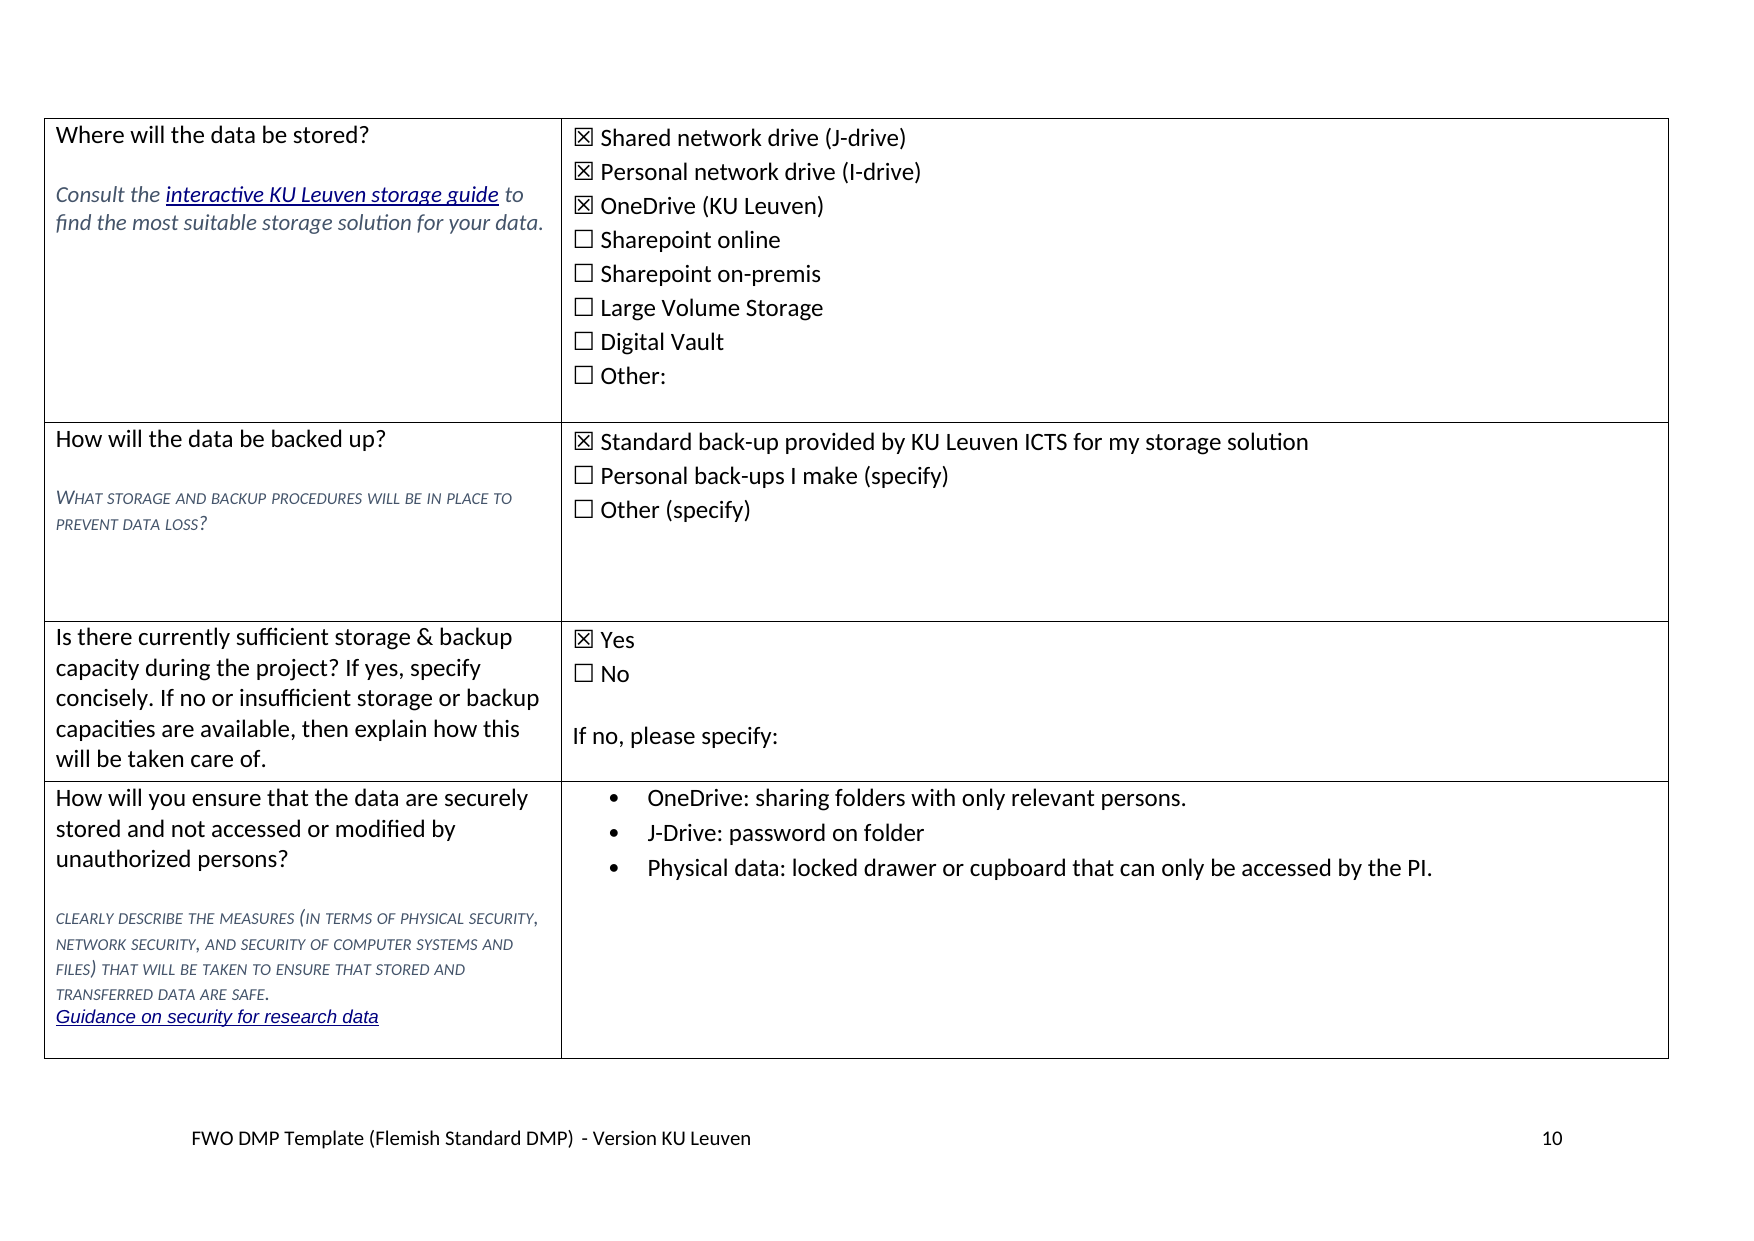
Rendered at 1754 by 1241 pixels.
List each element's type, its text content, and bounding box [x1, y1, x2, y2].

table_cell Where will the data be stored? Consult the interactive KU Leuven storage guide to find the most suitable storage solution for your data. [45, 119, 561, 422]
table_cell Yes No If no, please specify: [562, 622, 1668, 781]
table_cell Is there currently sufficient storage & backup capacity during the project? If yes, specify concisely. If no or insufficient storage or backup capacities are available, then explain how this will be taken care of. [45, 622, 561, 781]
table_cell Standard back-up provided by KU Leuven ICTS for my storage solution Personal back-ups I make (specify) Other (specify) [562, 423, 1668, 621]
table_cell Shared network drive (J-drive) Personal network drive (I-drive) OneDrive (KU Leuven) Sharepoint online Sharepoint on-premis Large Volume Storage Digital Vault Other: [562, 119, 1668, 422]
table_cell How will you ensure that the data are securely stored and not accessed or modified by unauthorized persons? clearly describe the measures (in terms of physical security, network security, and security of computer systems and files) that will be taken to ensure that stored and transferred data are safe. Guidance on security for research data [45, 782, 561, 1058]
table_cell How will the data be backed up? What storage and backup procedures will be in place to prevent data loss? [45, 423, 561, 621]
table_cell OneDrive: sharing folders with only relevant persons. J-Drive: password on folder Physical data: locked drawer or cupboard that can only be accessed by the PI. [562, 782, 1668, 1058]
